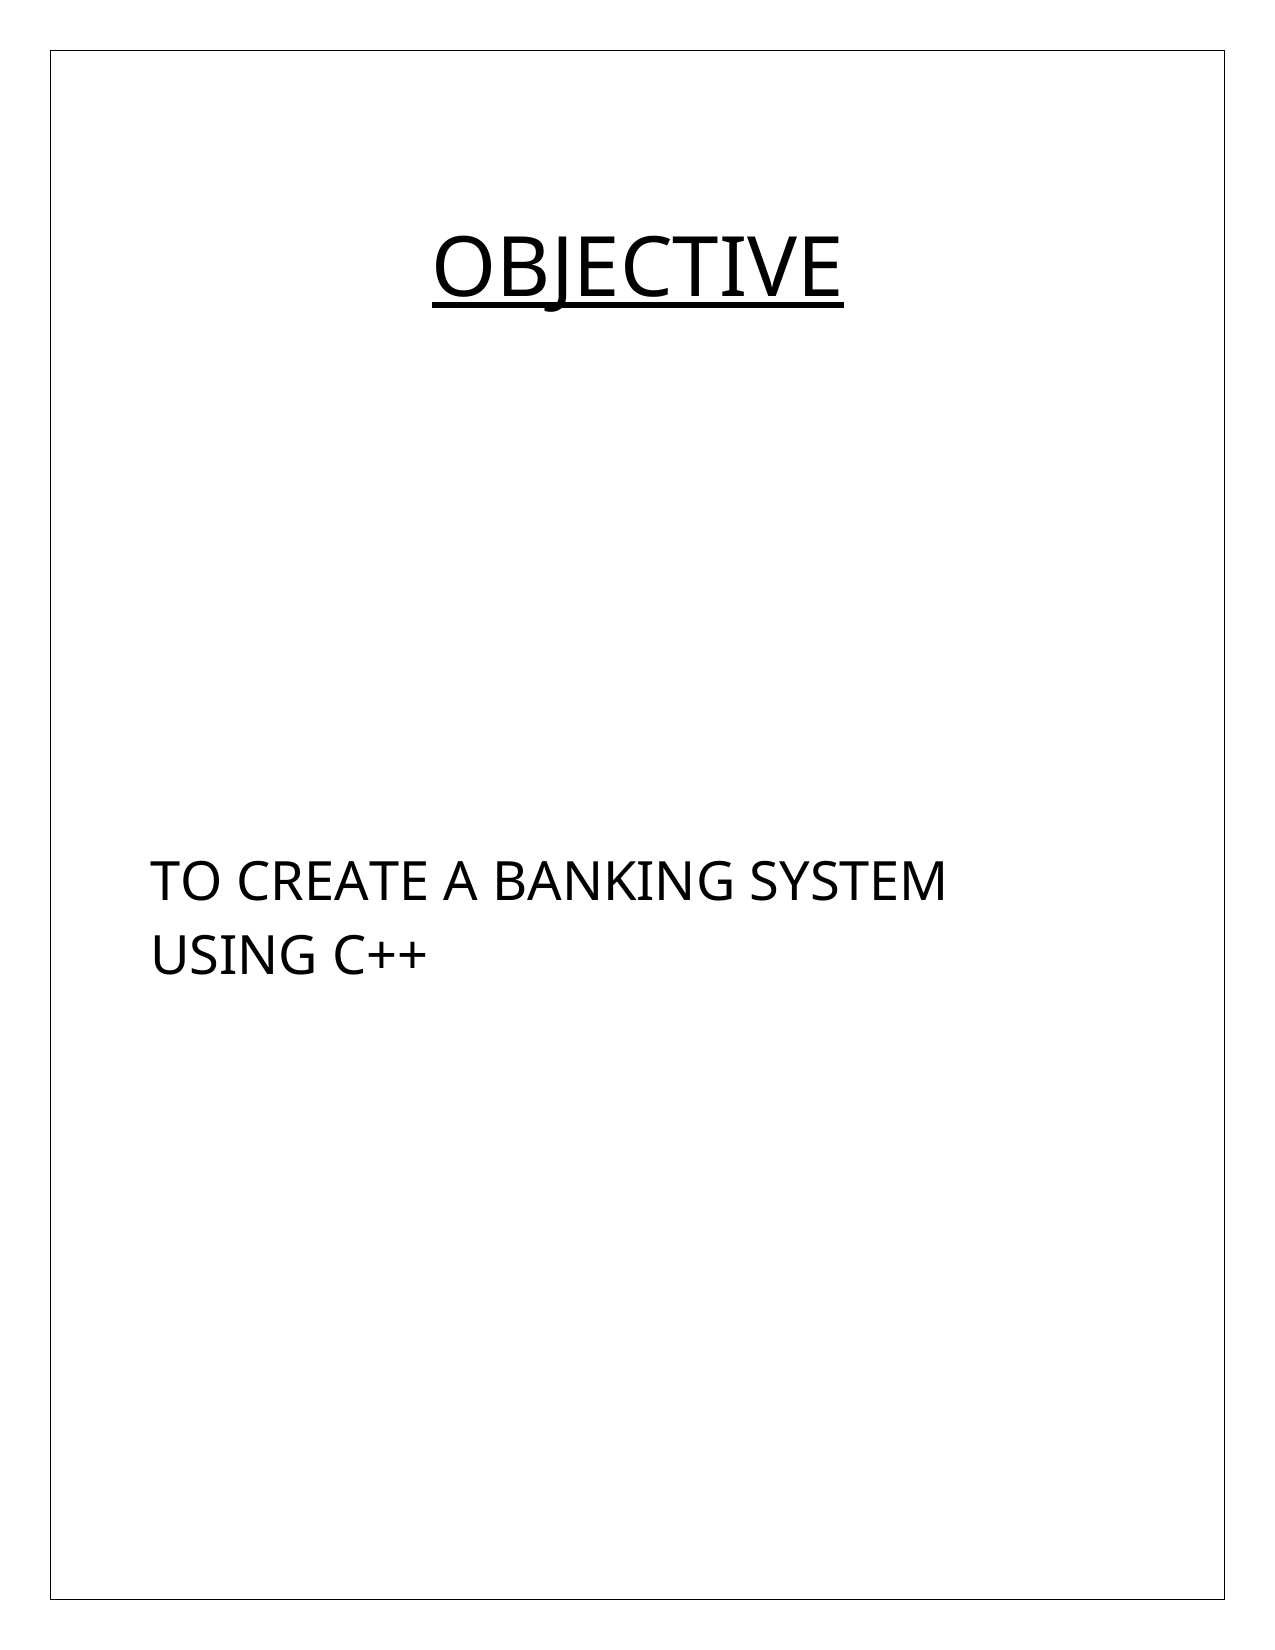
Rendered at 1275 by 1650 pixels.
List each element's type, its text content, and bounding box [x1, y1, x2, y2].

text TO CREATE A BANKING SYSTEM USING C++ [150, 842, 1125, 990]
text OBJECTIVE [150, 207, 1125, 320]
